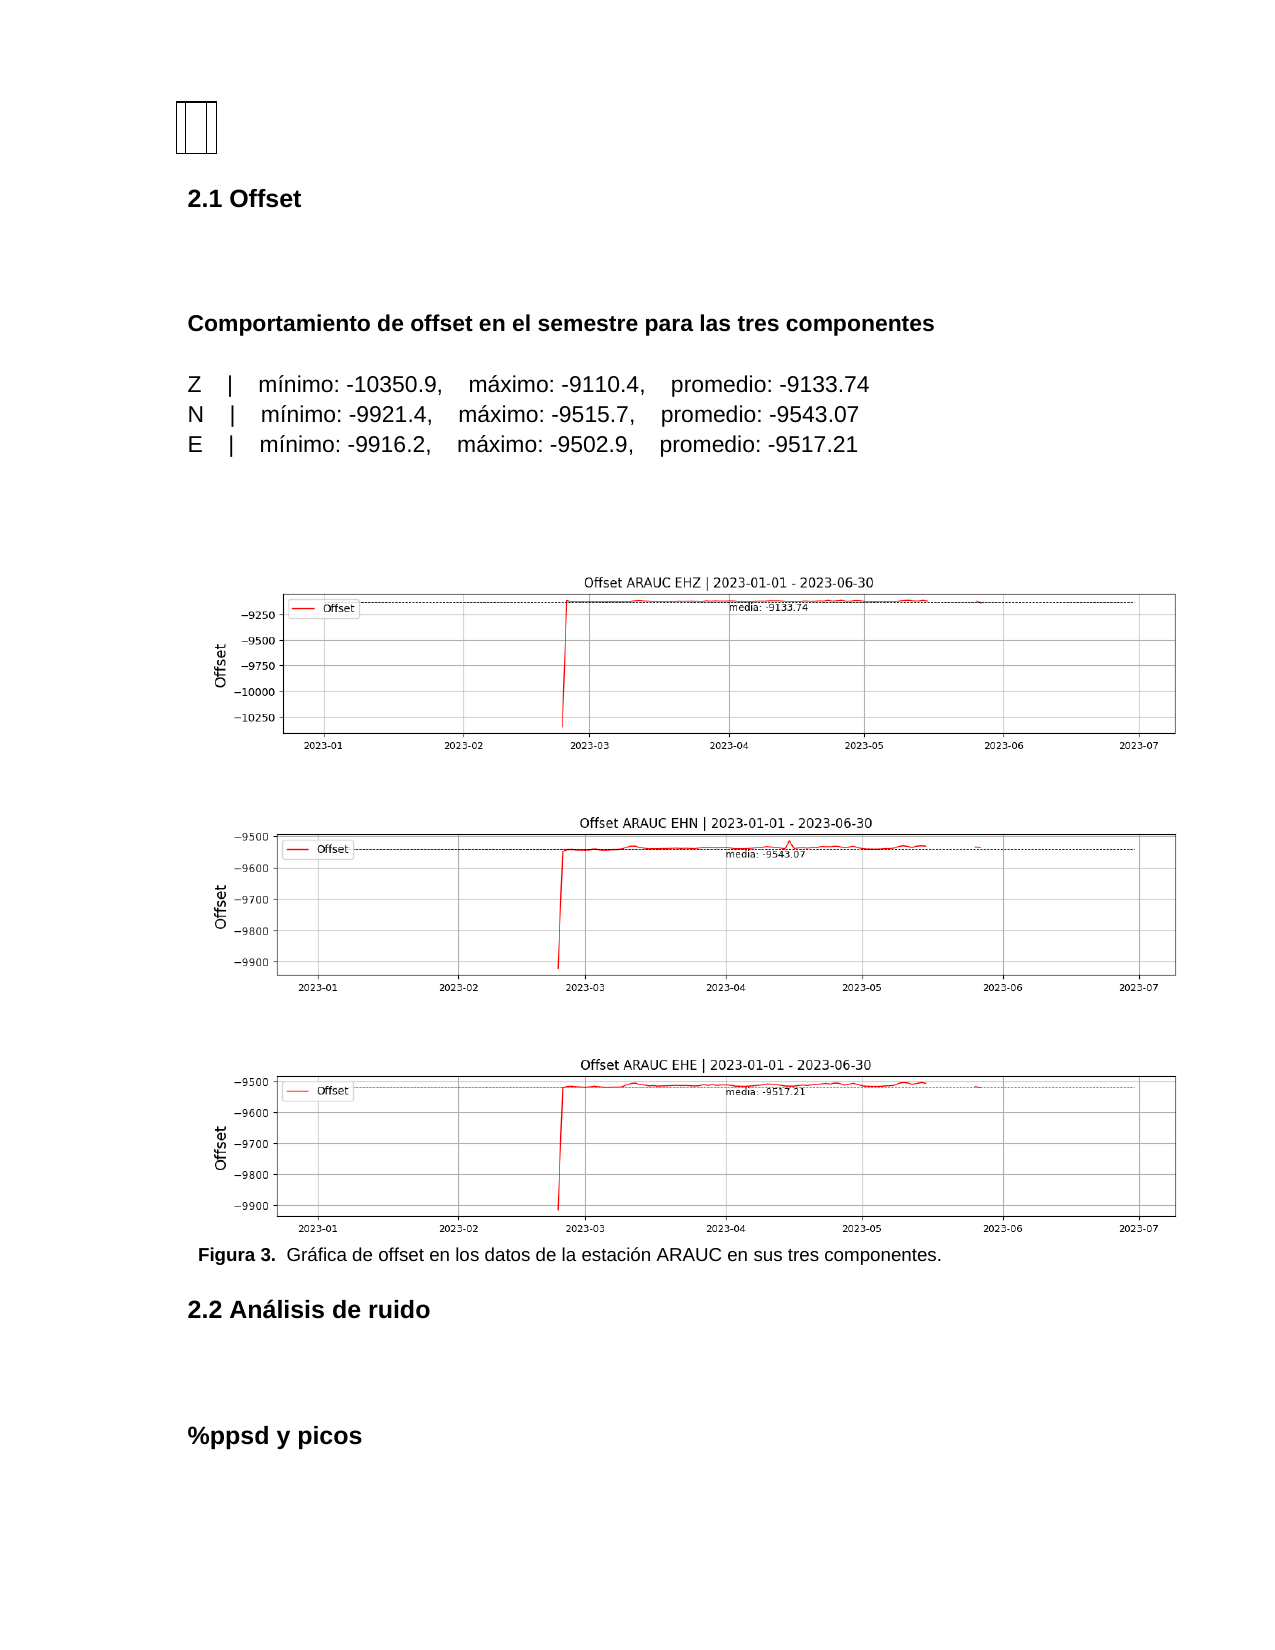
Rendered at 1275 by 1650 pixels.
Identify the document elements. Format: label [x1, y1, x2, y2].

picture [206, 761, 1182, 1000]
picture [206, 1003, 1182, 1241]
picture [206, 521, 1182, 758]
text [187, 153, 1087, 1483]
